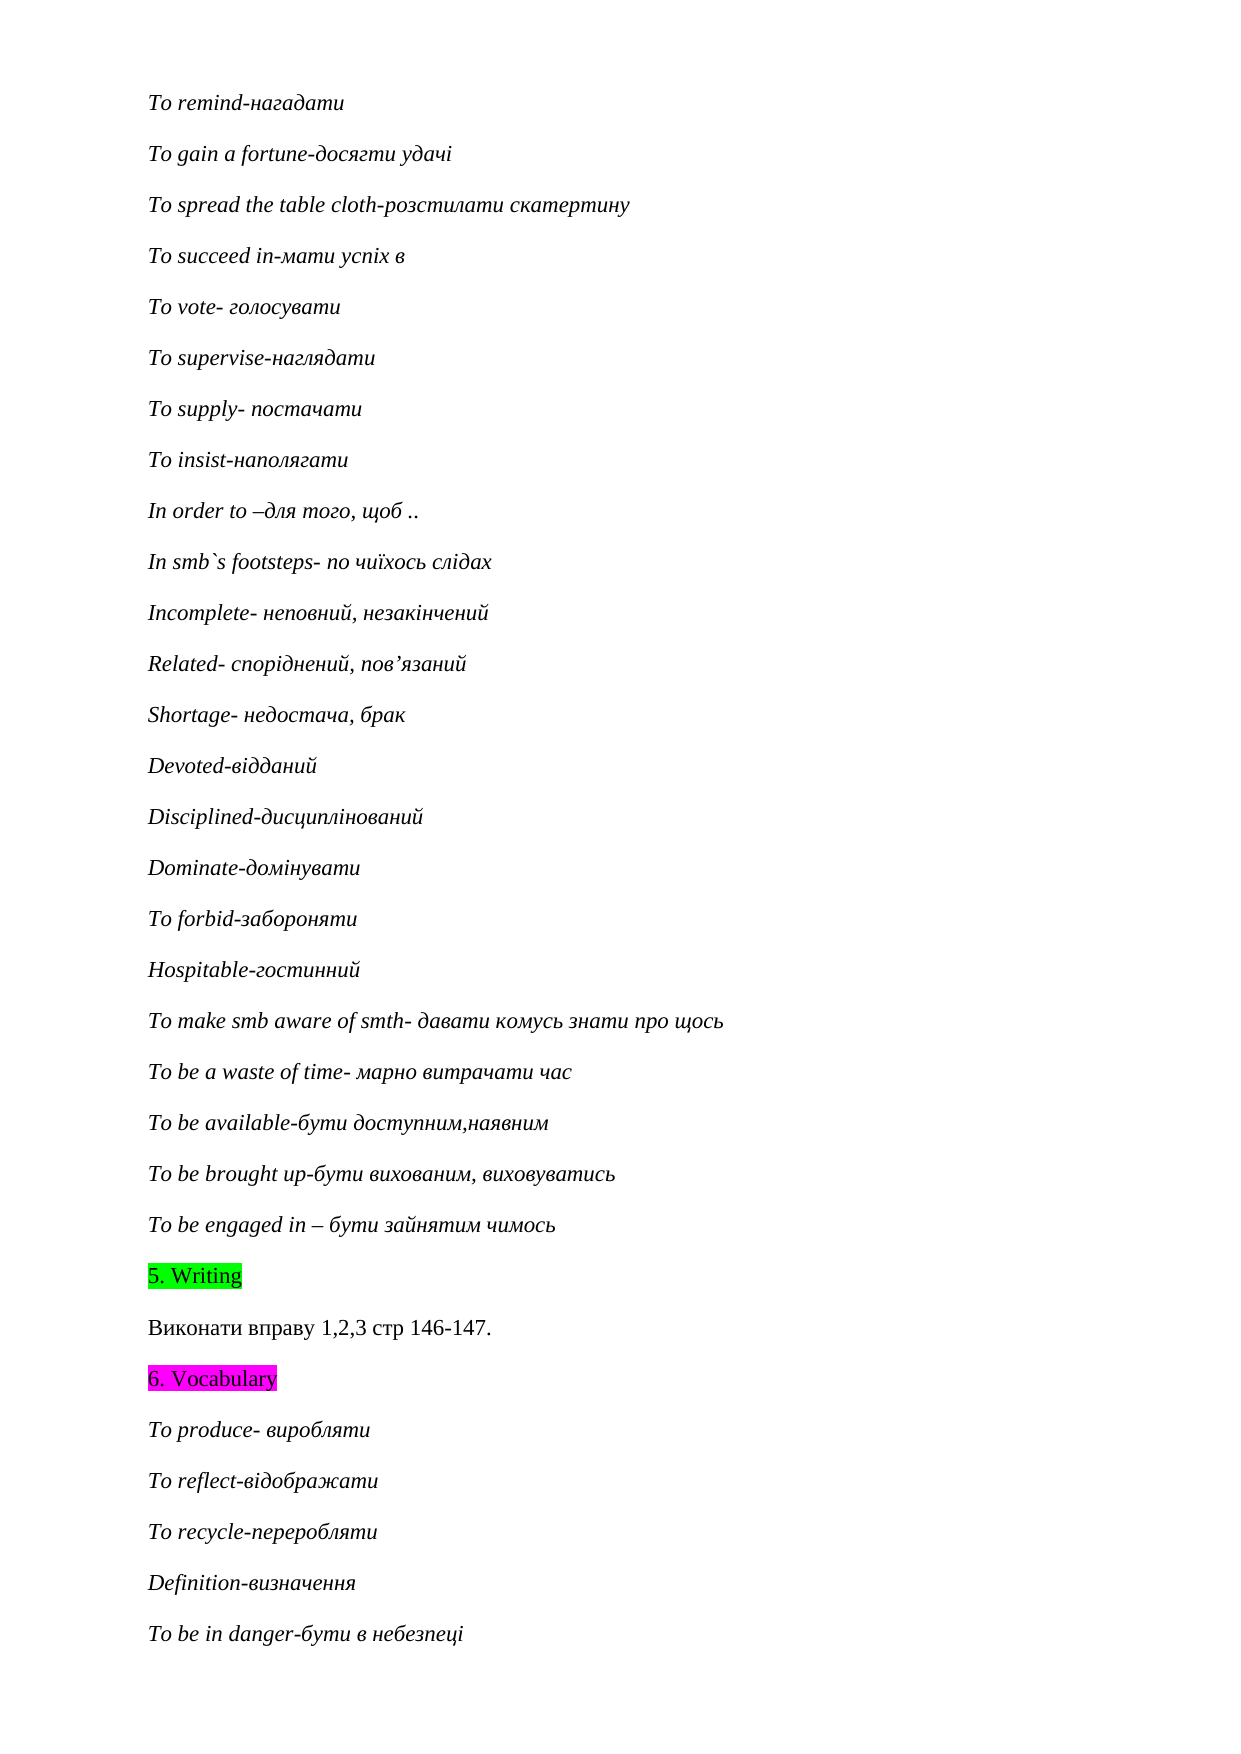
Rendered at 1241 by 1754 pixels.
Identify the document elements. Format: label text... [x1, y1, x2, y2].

text To insist-наполягати [148, 446, 1152, 472]
text Disciplined-дисциплінований [148, 803, 1152, 829]
text To recycle-переробляти [148, 1518, 1152, 1544]
text To spread the table cloth-розстилати скатертину [148, 191, 1152, 217]
text Dominate-домінувати [148, 854, 1152, 881]
text Definition-визначення [148, 1569, 1152, 1595]
text To be available-бути доступним,наявним [148, 1109, 1152, 1136]
text Related- споріднений, пов’язаний [148, 650, 1152, 676]
text To remind-нагадати [148, 88, 1152, 115]
text In smb`s footsteps- по чиїхось слідах [148, 548, 1152, 574]
text To make smb aware of smth- давати комусь знати про щось [148, 1007, 1152, 1034]
text Виконати вправу 1,2,3 стр 146-147. [148, 1313, 1152, 1340]
text In order to –для того, щоб .. [148, 497, 1152, 523]
text To produce- виробляти [148, 1416, 1152, 1442]
text To be brought up-бути вихованим, виховуватись [148, 1160, 1152, 1187]
text To succeed in-мати успіх в [148, 242, 1152, 268]
text Devoted-відданий [148, 752, 1152, 778]
text To vote- голосувати [148, 293, 1152, 319]
text To supply- постачати [148, 395, 1152, 421]
text Incomplete- неповний, незакінчений [148, 599, 1152, 625]
text To be engaged in – бути зайнятим чимось [148, 1211, 1152, 1238]
text Hospitable-гостинний [148, 956, 1152, 983]
text To be a waste of time- марно витрачати час [148, 1058, 1152, 1085]
text 6. Vocabulary [148, 1364, 1152, 1391]
text To be in danger-бути в небезпеці [148, 1620, 1152, 1646]
text To reflect-відображати [148, 1467, 1152, 1493]
text To gain a fortune-досягти удачі [148, 139, 1152, 166]
text Shortage- недостача, брак [148, 701, 1152, 727]
text To supervise-наглядати [148, 344, 1152, 370]
text To forbid-забороняти [148, 905, 1152, 932]
text 5. Writing [148, 1262, 1152, 1289]
